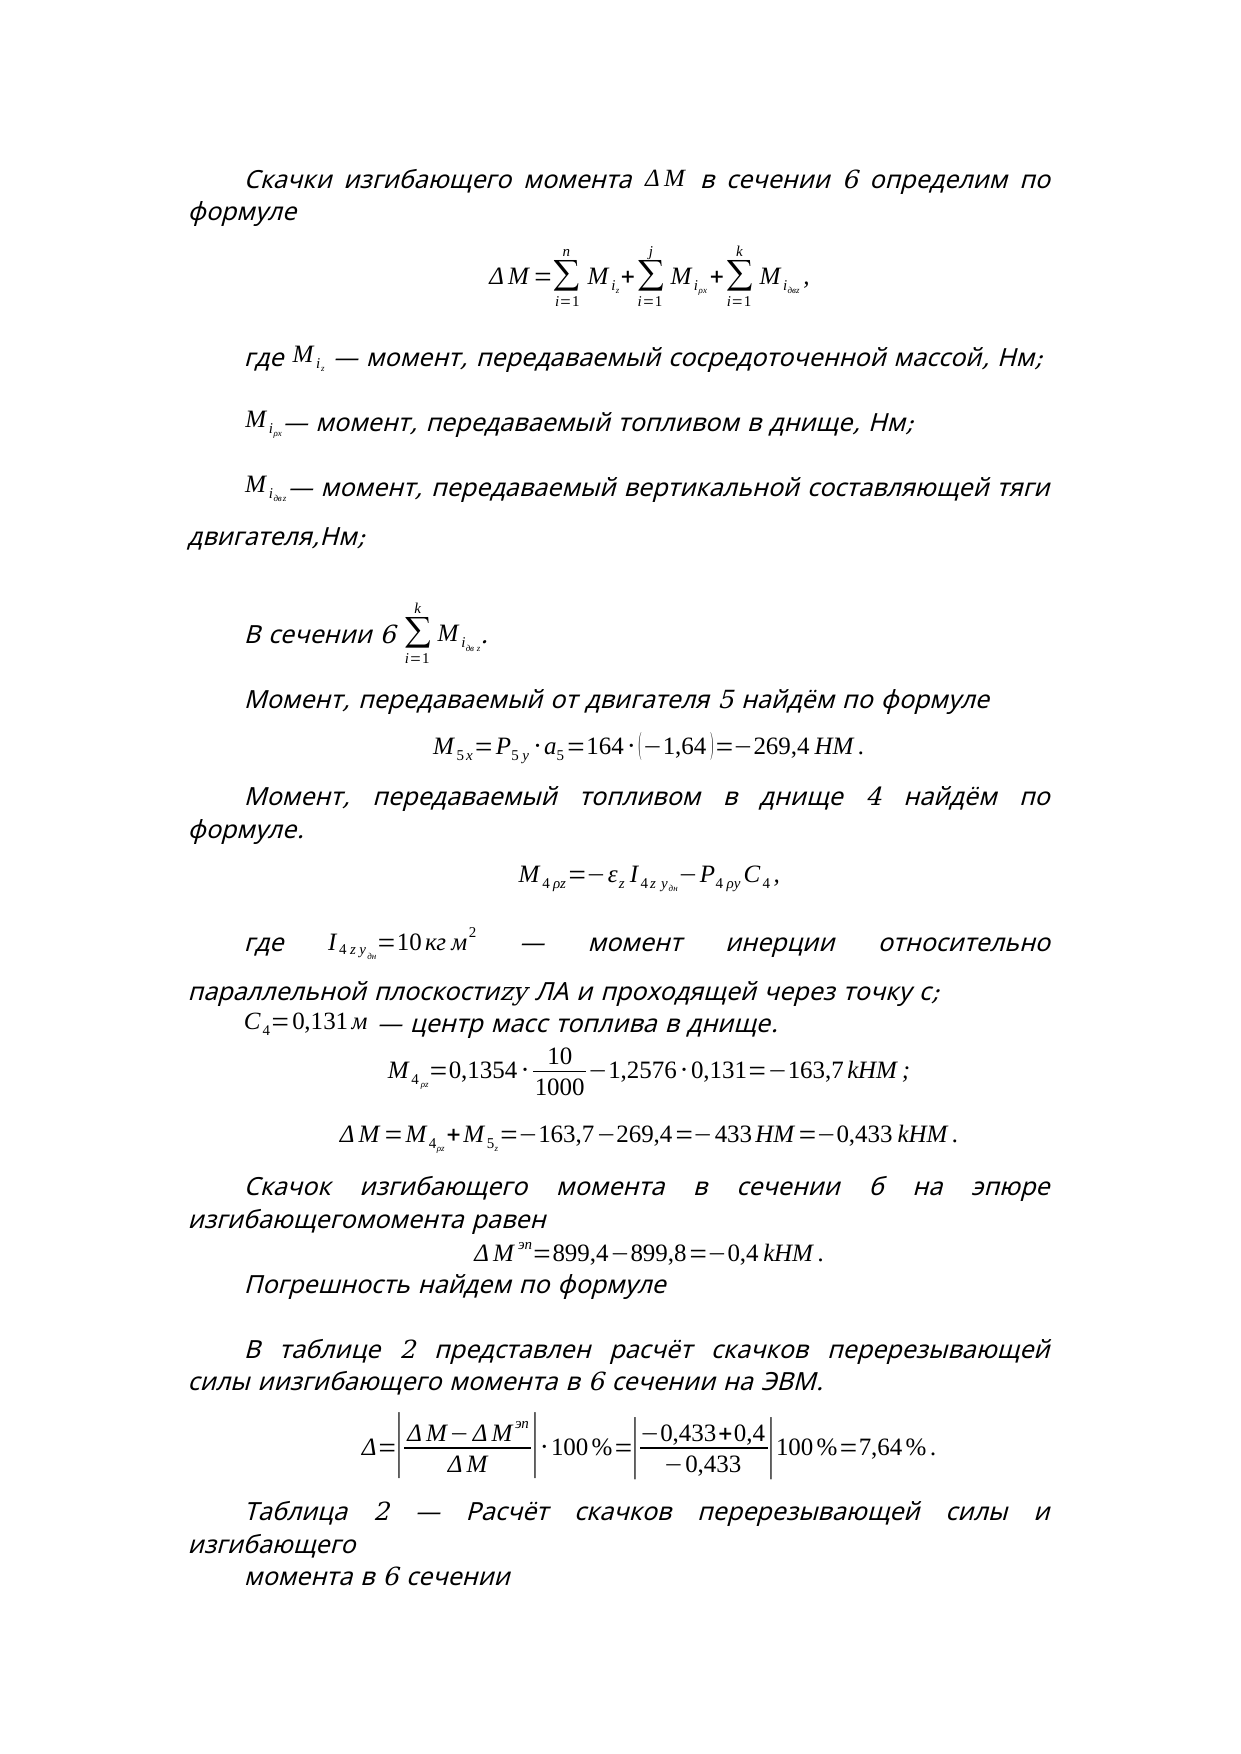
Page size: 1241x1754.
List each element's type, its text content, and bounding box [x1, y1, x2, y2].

text Момент, передаваемый топливом в днище 4 найдём по формуле. [187, 779, 1053, 844]
text В сечении 6 . [187, 584, 1053, 682]
text где — момент, передаваемый сосредоточенной массой, Нм; [187, 324, 1053, 389]
text где — момент инерции относительно параллельной плоскостиzy ЛА и проходящей через точку с; [187, 909, 1053, 1007]
text — момент, передаваемый вертикальной составляющей тяги двигателя,Нм; [187, 454, 1053, 552]
text — момент, передаваемый топливом в днище, Нм; [187, 389, 1053, 454]
text момента в 6 сечении [187, 1559, 1053, 1592]
text Скачки изгибающего момента в сечении 6 определим по формуле [187, 162, 1053, 227]
text — центр масс топлива в днище. [187, 1007, 1053, 1039]
text Момент, передаваемый от двигателя 5 найдём по формуле [187, 682, 1053, 714]
text Погрешность найдем по формуле [187, 1267, 1053, 1299]
text Таблица 2 — Расчёт скачков перерезывающей силы и изгибающего [187, 1494, 1053, 1559]
text В таблице 2 представлен расчёт скачков перерезывающей силы иизгибающего момента в 6 сечении на ЭВМ. [187, 1332, 1053, 1397]
text Скачок изгибающего момента в сечении б на эпюре изгибающегомомента равен [187, 1169, 1053, 1234]
